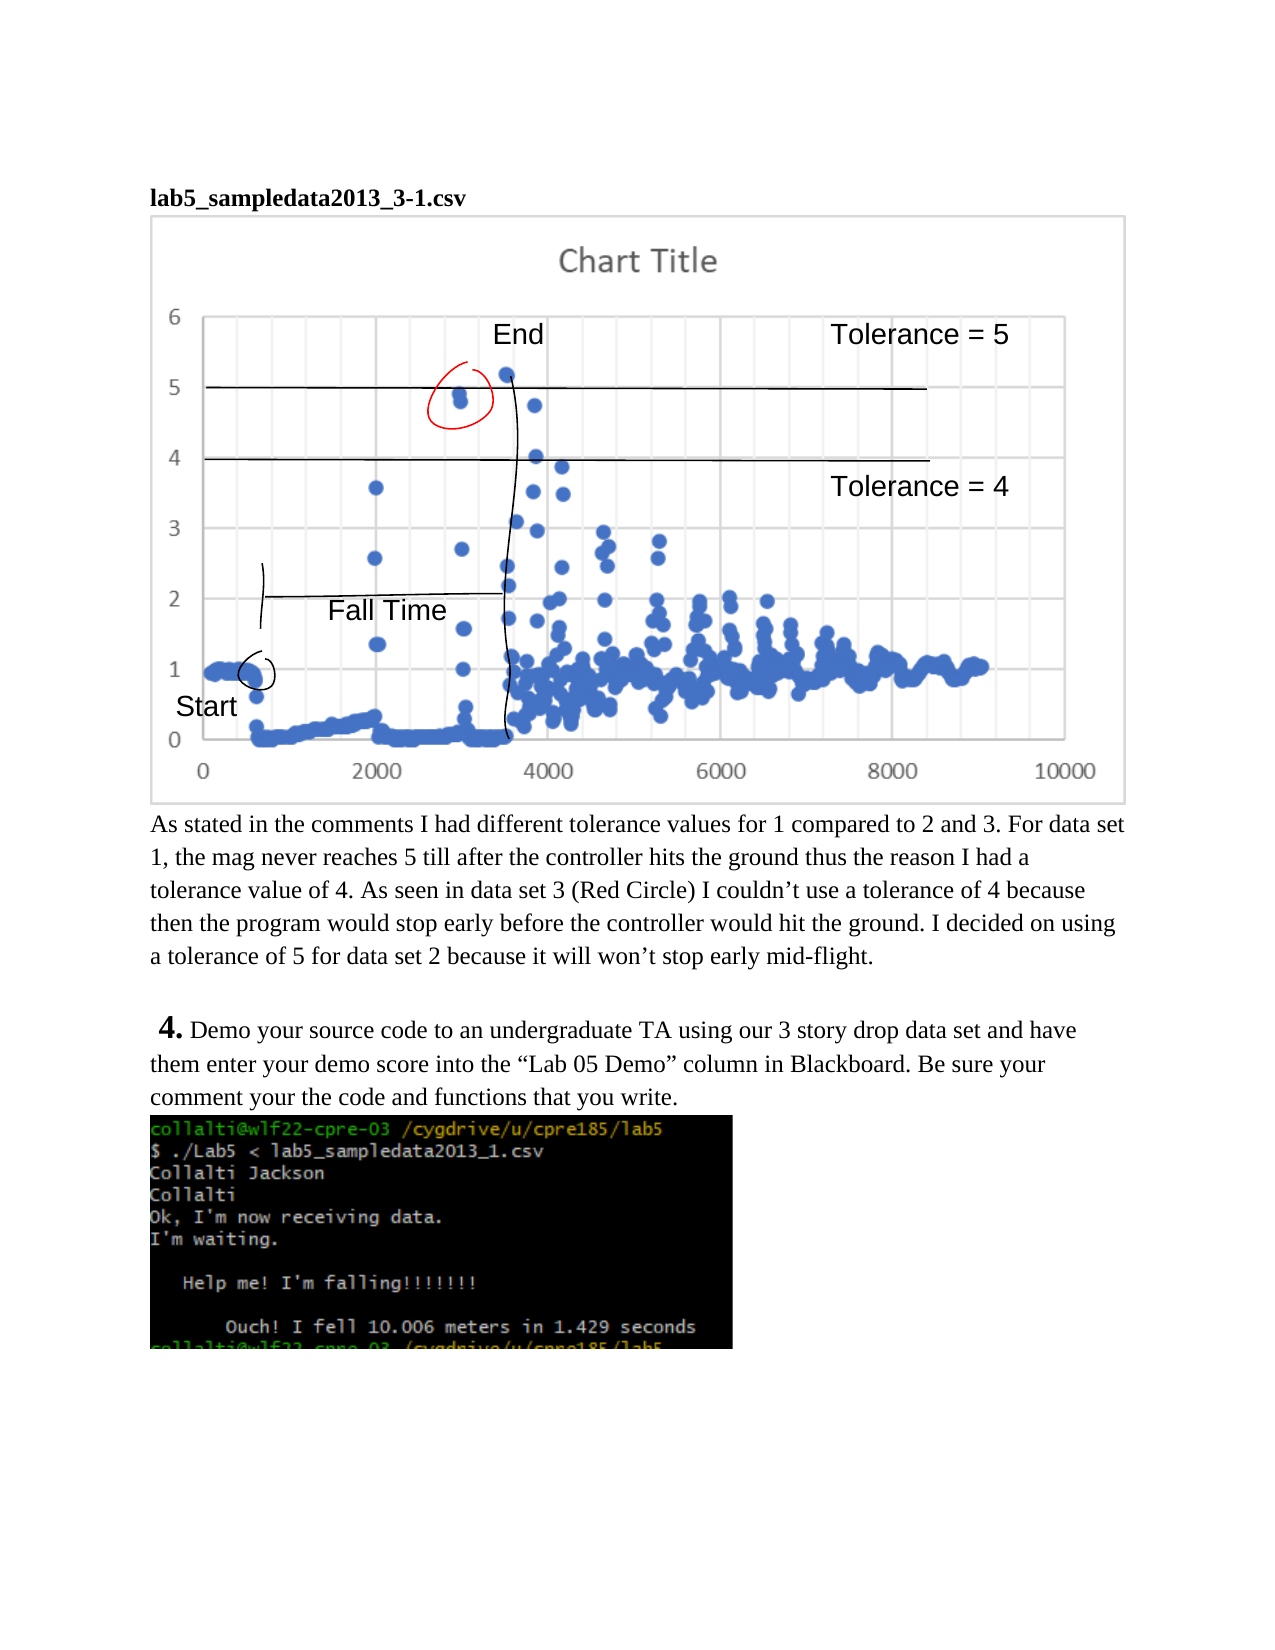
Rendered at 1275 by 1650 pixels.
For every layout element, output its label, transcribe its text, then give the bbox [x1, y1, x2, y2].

text lab5_sampledata2013_3-1.csv [150, 183, 1125, 212]
text 4. Demo your source code to an undergraduate TA using our 3 story drop data set and have them enter your demo score into the “Lab 05 Demo” column in Blackboard. Be sure your comment your the code and functions that you write. [150, 1007, 1125, 1111]
picture [150, 1115, 733, 1349]
text As stated in the comments I had different tolerance values for 1 compared to 2 and 3. For data set 1, the mag never reaches 5 till after the controller hits the ground thus the reason I had a tolerance value of 4. As seen in data set 3 (Red Circle) I couldn’t use a tolerance of 4 because then the program would stop early before the controller would hit the ground. I decided on using a tolerance of 5 for data set 2 because it will won’t stop early mid-flight. [150, 809, 1125, 969]
picture [150, 215, 1126, 805]
